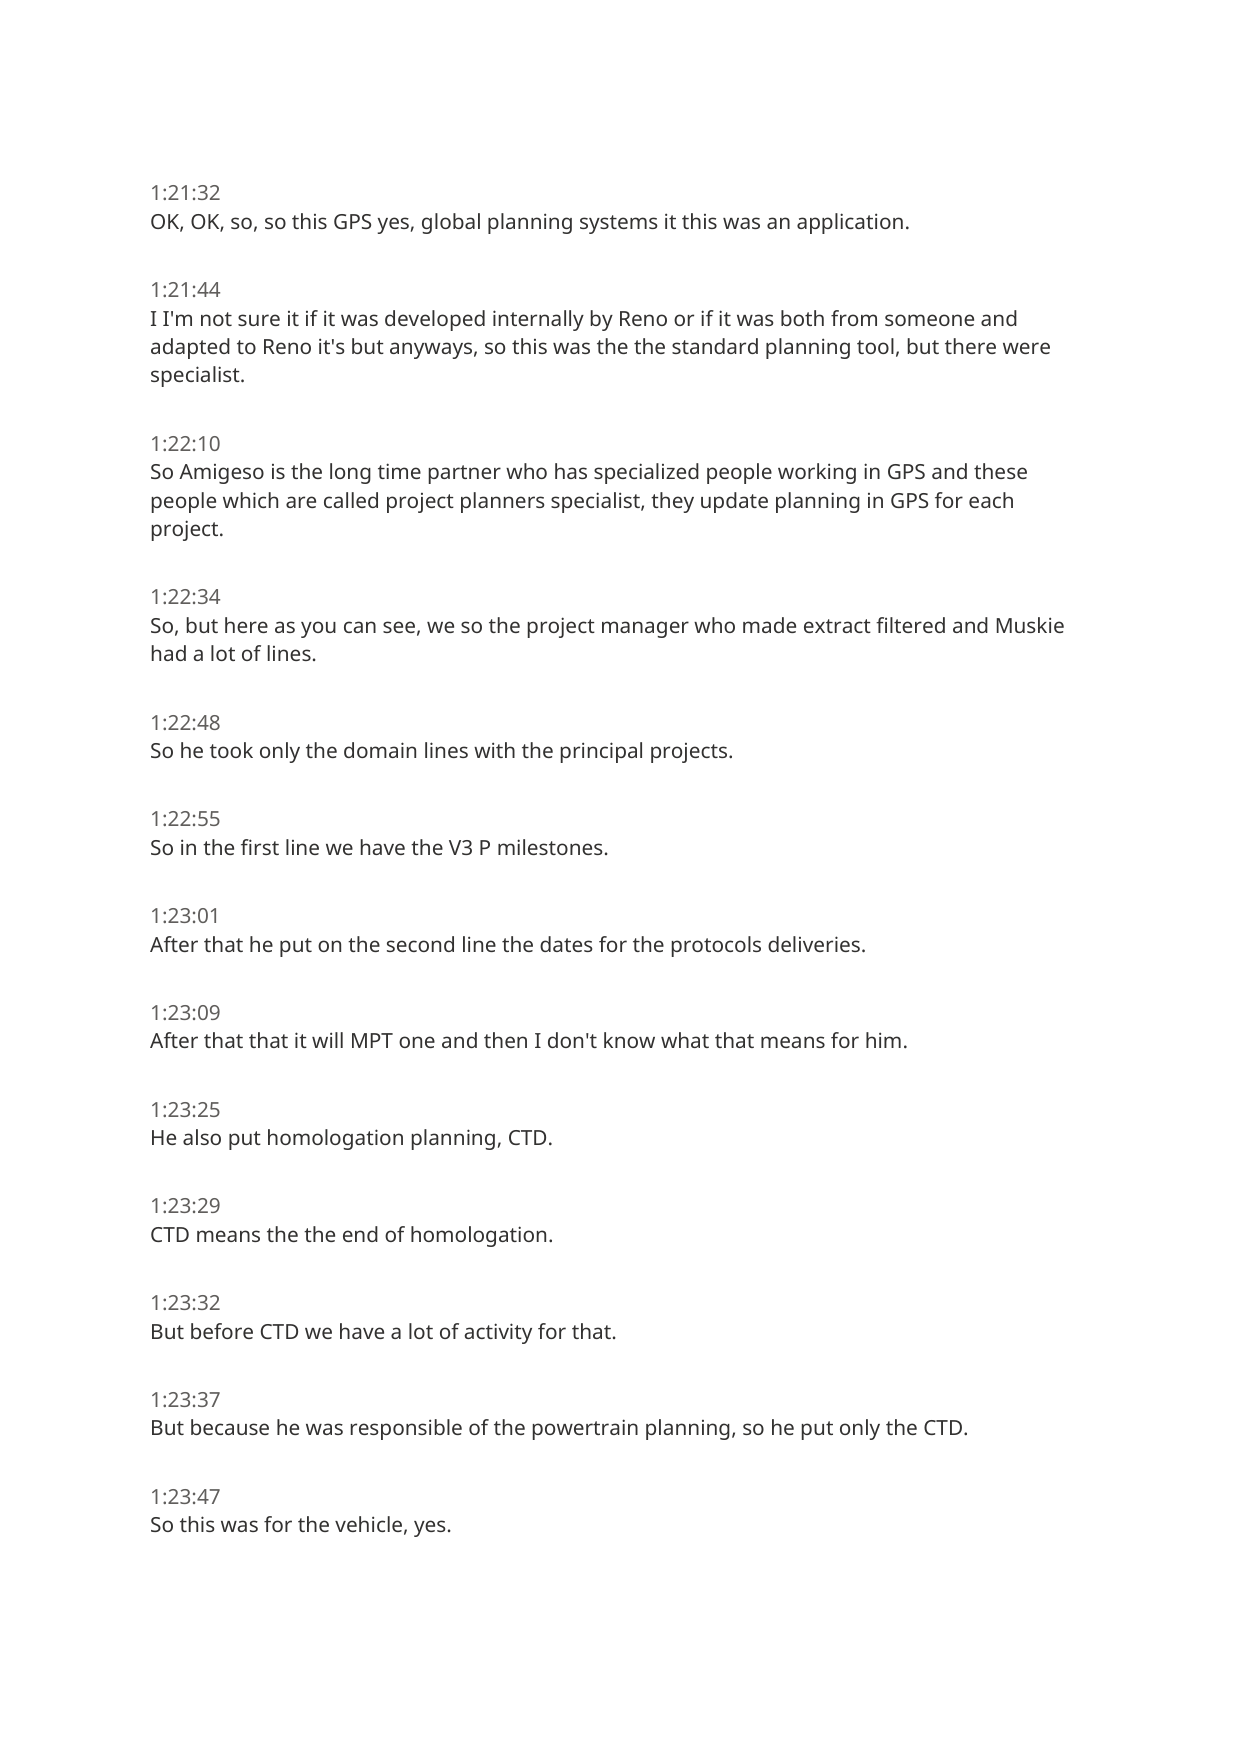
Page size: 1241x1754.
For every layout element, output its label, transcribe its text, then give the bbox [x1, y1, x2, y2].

text 1:21:44 I I'm not sure it if it was developed internally by Reno or if it was both from someone and adapted to Reno it's but anyways, so this was the the standard planning tool, but there were specialist. [150, 247, 1090, 389]
text 1:23:25 He also put homologation planning, CTD. [150, 1066, 1090, 1152]
text 1:22:48 So he took only the domain lines with the principal projects. [150, 679, 1090, 764]
text 1:21:32 OK, OK, so, so this GPS yes, global planning systems it this was an application. [150, 150, 1090, 235]
text 1:23:37 But because he was responsible of the powertrain planning, so he put only the CTD. [150, 1357, 1090, 1442]
text 1:23:29 CTD means the the end of homologation. [150, 1163, 1090, 1248]
text 1:23:47 So this was for the vehicle, yes. [150, 1453, 1090, 1539]
text 1:22:55 So in the first line we have the V3 P milestones. [150, 776, 1090, 861]
text 1:22:10 So Amigeso is the long time partner who has specialized people working in GPS and these people which are called project planners specialist, they update planning in GPS for each project. [150, 400, 1090, 543]
text 1:23:09 After that that it will MPT one and then I don't know what that means for him. [150, 969, 1090, 1055]
text 1:23:01 After that he put on the second line the dates for the protocols deliveries. [150, 873, 1090, 958]
text 1:22:34 So, but here as you can see, we so the project manager who made extract filtered and Muskie had a lot of lines. [150, 554, 1090, 668]
text 1:23:32 But before CTD we have a lot of activity for that. [150, 1260, 1090, 1345]
